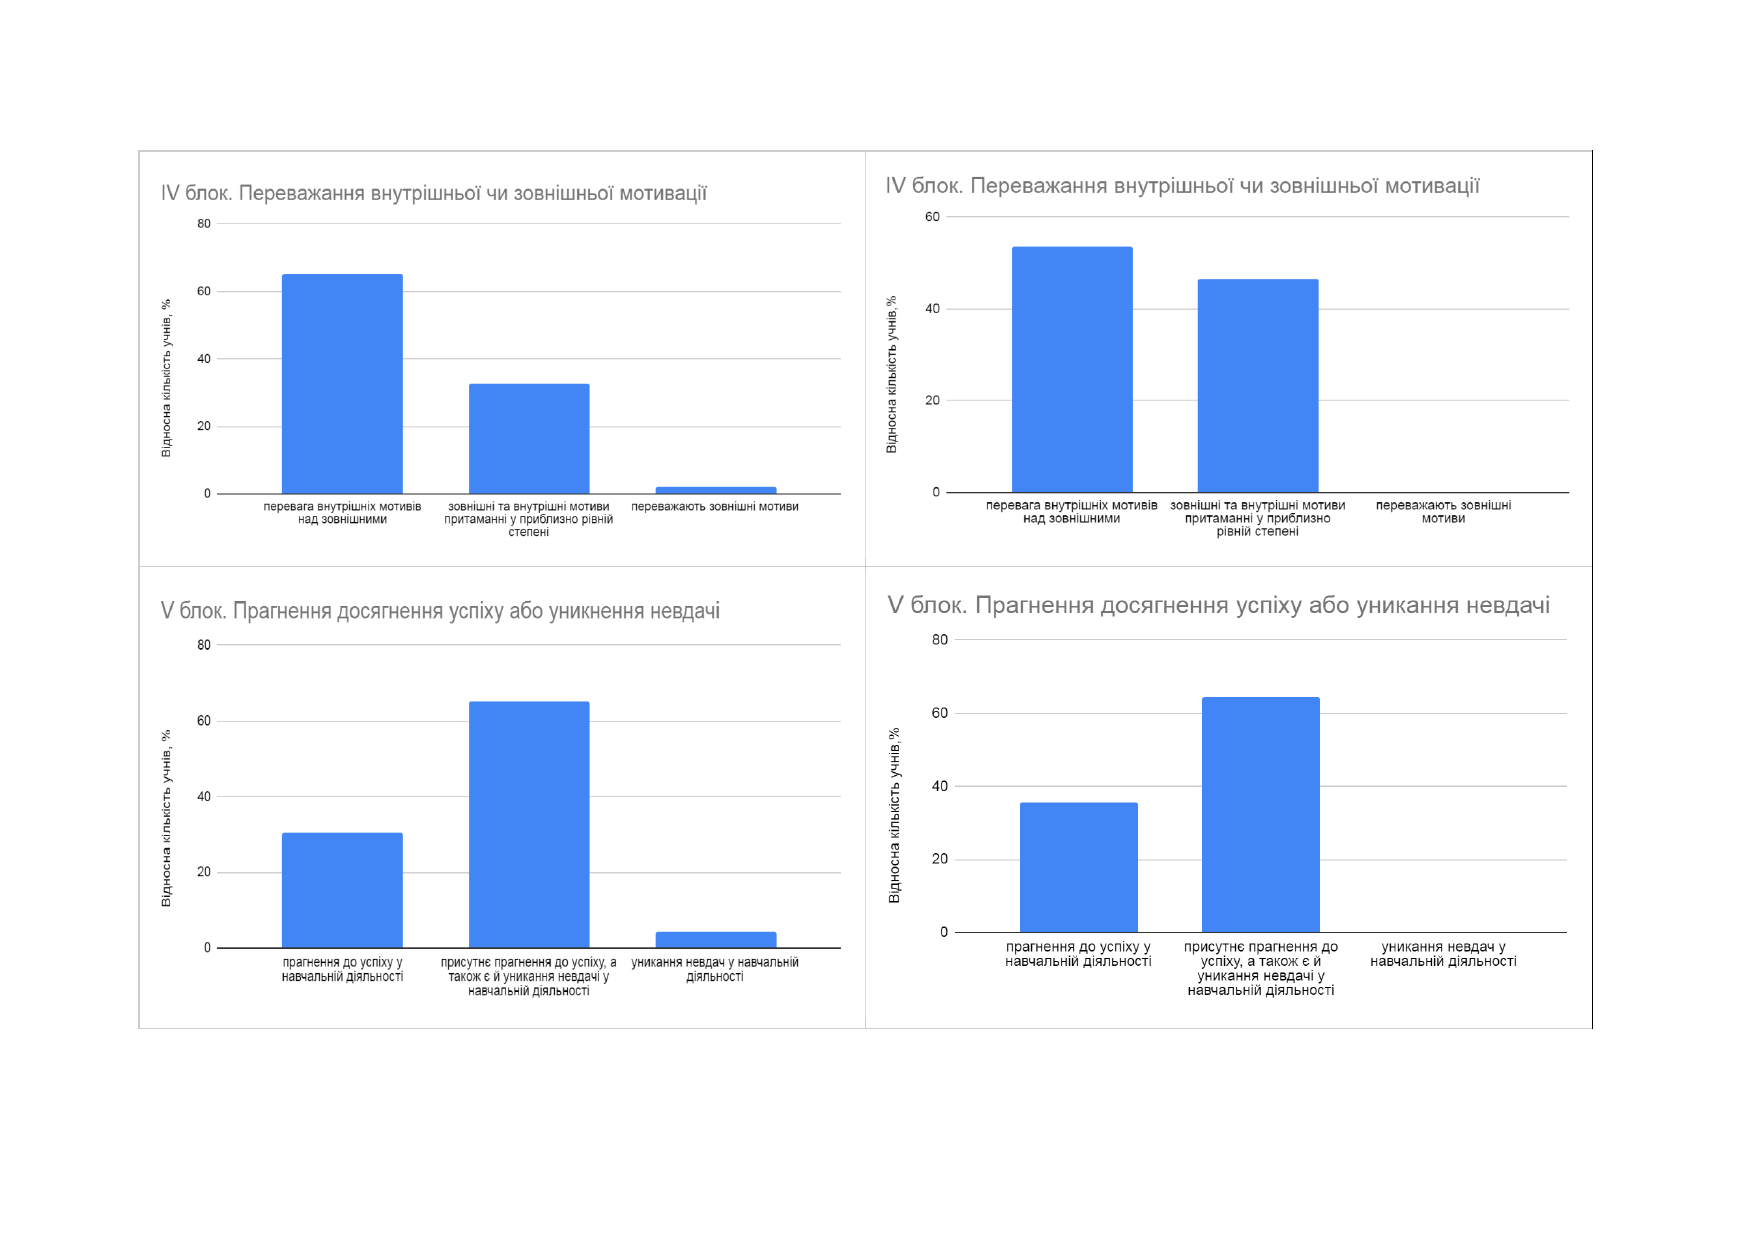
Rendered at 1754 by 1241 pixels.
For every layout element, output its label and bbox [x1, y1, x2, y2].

table_cell [140, 567, 865, 1027]
picture [142, 163, 859, 558]
table_cell [866, 567, 1592, 1027]
table_cell [866, 152, 1592, 566]
table_cell [140, 152, 865, 566]
picture [865, 571, 1589, 1020]
picture [865, 155, 1589, 558]
picture [142, 577, 859, 1020]
